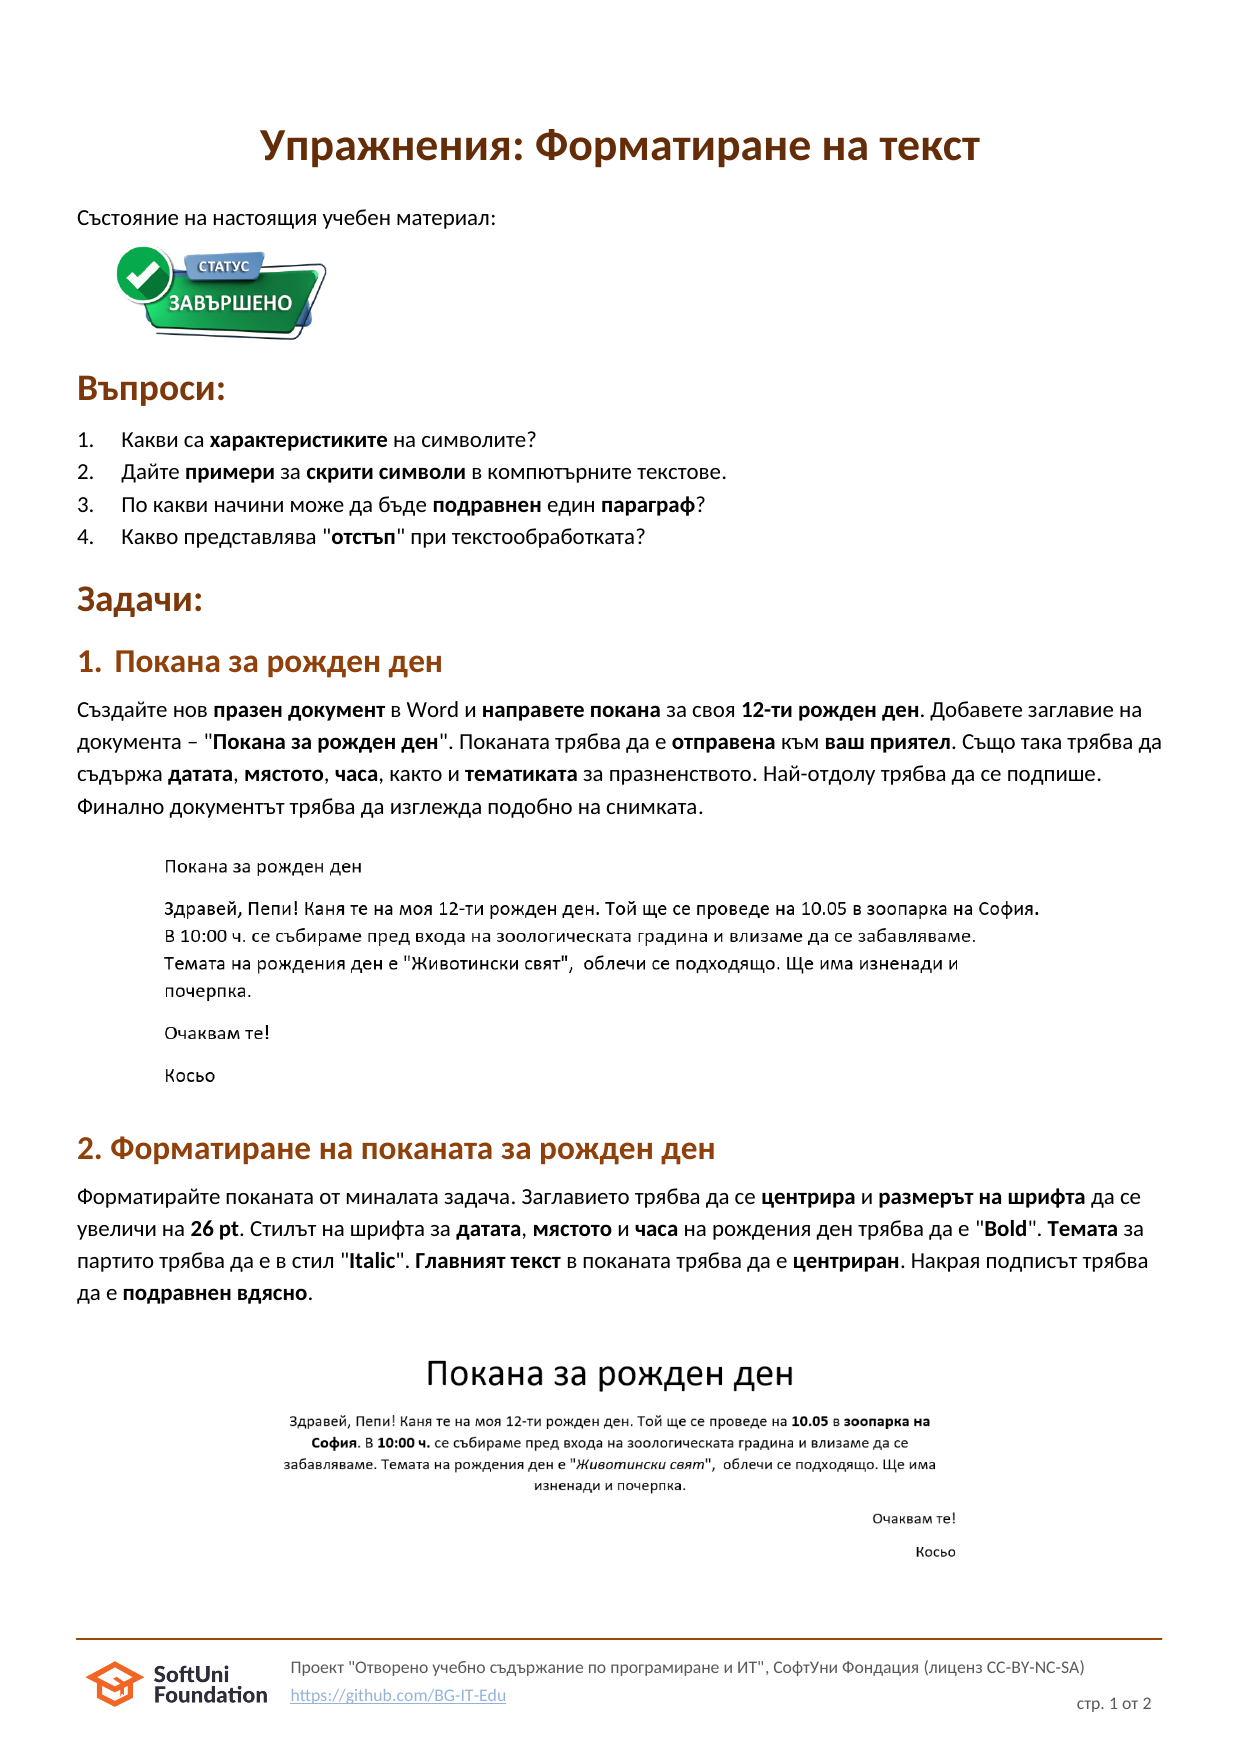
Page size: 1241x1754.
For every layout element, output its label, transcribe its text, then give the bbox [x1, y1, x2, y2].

text Състояние на настоящия учебен материал: [77, 203, 1163, 231]
subtitle Въпроси: [77, 364, 1163, 410]
subtitle 2. Форматиране на поканата за рожден ден [77, 1127, 1163, 1168]
subtitle Задачи: [77, 575, 1163, 621]
list Какви са характеристиките на символите? [77, 425, 1163, 453]
picture [85, 1661, 267, 1707]
picture [145, 836, 1095, 1111]
text Форматирайте поканата от миналата задача. Заглавието трябва да се центрира и размерът на шрифта да се увеличи на 26 pt. Стилът на шрифта за датата, мястото и часа на рождения ден трябва да е "Bold". Темата за партито трябва да е в стил "Italic". Главният текст в поканата трябва да е центриран. Накрая подписът трябва да е подравнен вдясно. [77, 1182, 1163, 1307]
list Дайте примери за скрити символи в компютърните текстове. [77, 457, 1163, 486]
subtitle Упражнения: Форматиране на текст [77, 116, 1163, 172]
picture [263, 1323, 977, 1589]
subtitle Покана за рожден ден [77, 640, 1163, 681]
picture [113, 243, 327, 340]
list По какви начини може да бъде подравнен един параграф? [77, 490, 1163, 518]
list Какво представлява "отстъп" при текстообработката? [77, 522, 1163, 550]
text Създайте нов празен документ в Word и направете покана за своя 12-ти рожден ден. Добавете заглавие на документа – "Покана за рожден ден". Поканата трябва да е отправена към ваш приятел. Също така трябва да съдържа датата, мястото, часа, както и тематиката за празненството. Най-отдолу трябва да се подпише. Финално документът трябва да изглежда подобно на снимката. [77, 695, 1163, 820]
